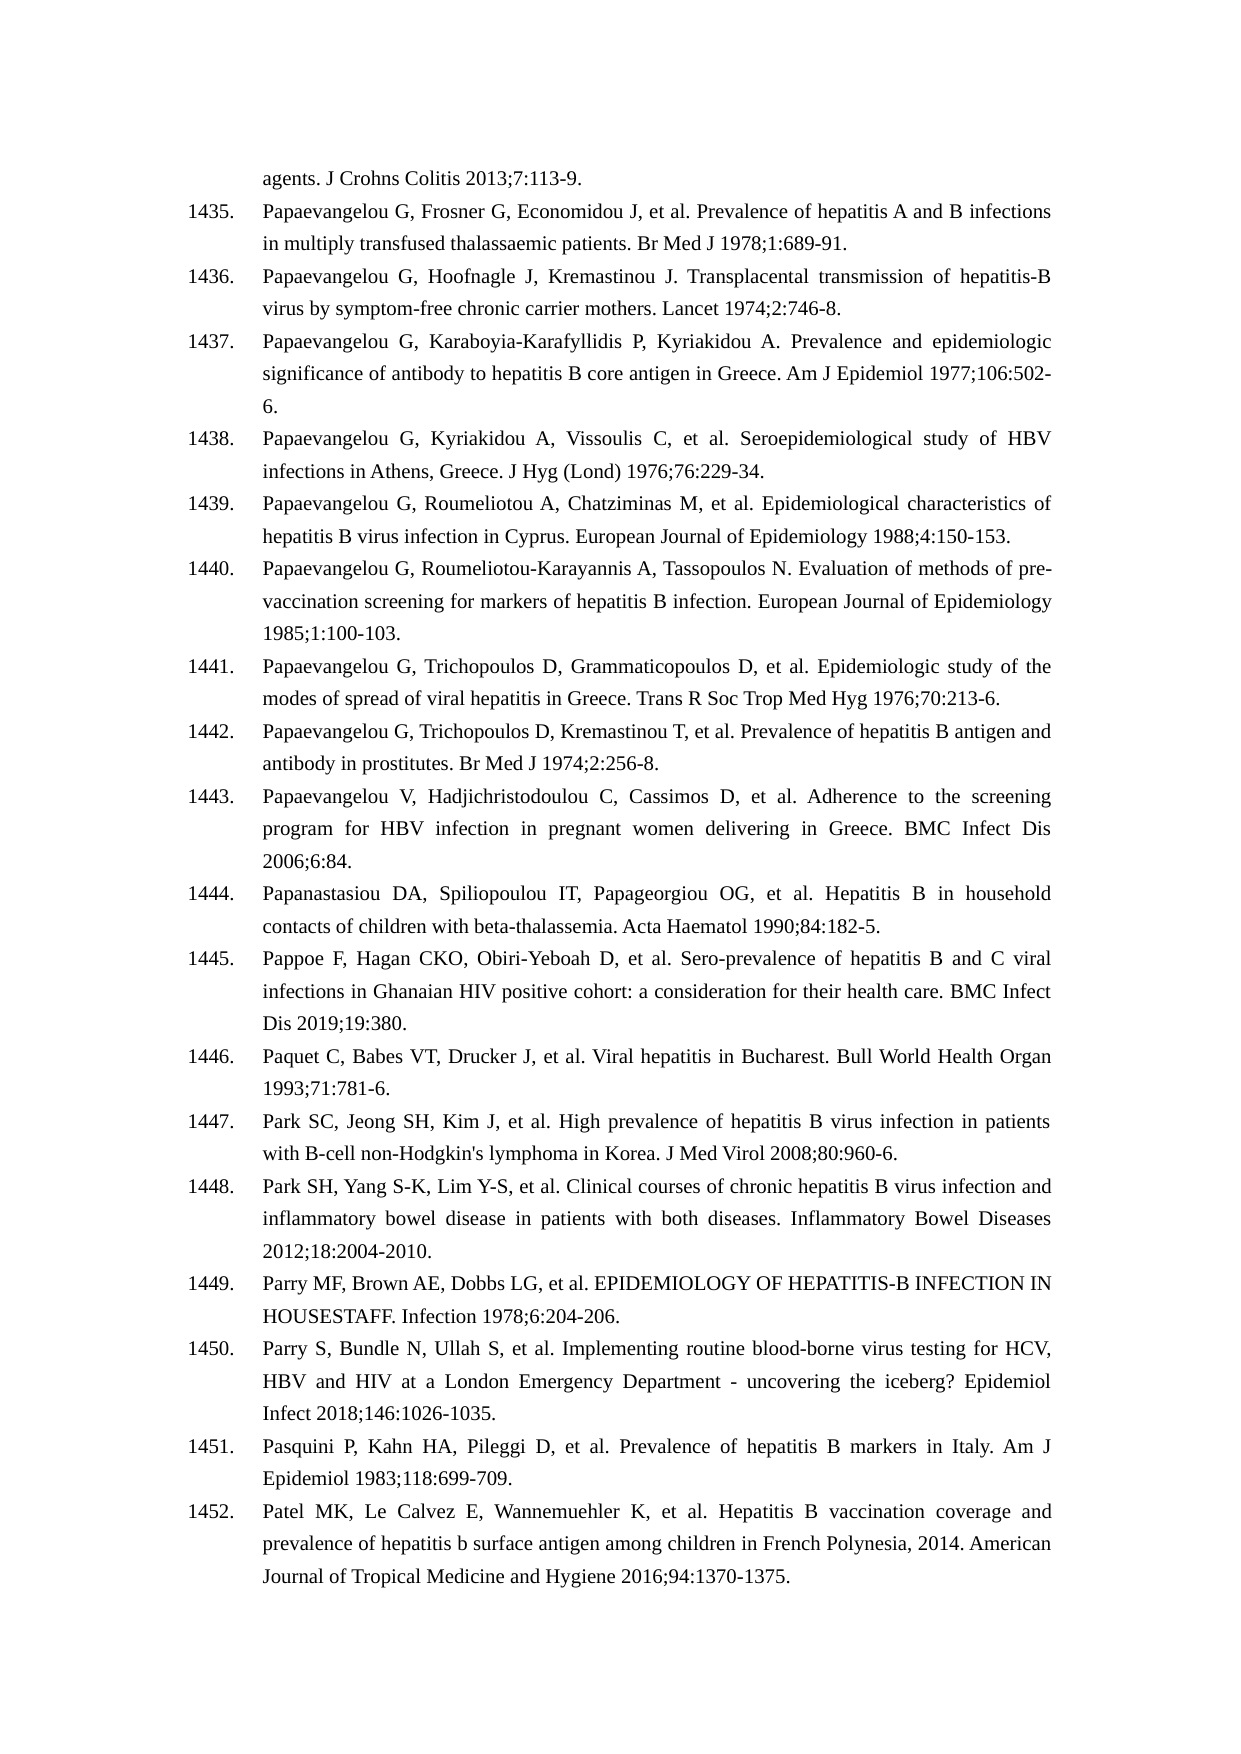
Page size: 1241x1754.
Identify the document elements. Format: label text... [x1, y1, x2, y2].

text 1445. Pappoe F, Hagan CKO, Obiri-Yeboah D, et al. Sero-prevalence of hepatitis B and C viral infections in Ghanaian HIV positive cohort: a consideration for their health care. BMC Infect Dis 2019;19:380. [187, 942, 1053, 1039]
text 1437. Papaevangelou G, Karaboyia-Karafyllidis P, Kyriakidou A. Prevalence and epidemiologic significance of antibody to hepatitis B core antigen in Greece. Am J Epidemiol 1977;106:502-6. [187, 324, 1053, 422]
text 1449. Parry MF, Brown AE, Dobbs LG, et al. EPIDEMIOLOGY OF HEPATITIS-B INFECTION IN HOUSESTAFF. Infection 1978;6:204-206. [187, 1267, 1053, 1332]
text 1446. Paquet C, Babes VT, Drucker J, et al. Viral hepatitis in Bucharest. Bull World Health Organ 1993;71:781-6. [187, 1039, 1053, 1104]
text 1452. Patel MK, Le Calvez E, Wannemuehler K, et al. Hepatitis B vaccination coverage and prevalence of hepatitis b surface antigen among children in French Polynesia, 2014. American Journal of Tropical Medicine and Hygiene 2016;94:1370-1375. [187, 1494, 1053, 1592]
text 1450. Parry S, Bundle N, Ullah S, et al. Implementing routine blood-borne virus testing for HCV, HBV and HIV at a London Emergency Department - uncovering the iceberg? Epidemiol Infect 2018;146:1026-1035. [187, 1332, 1053, 1429]
text 1436. Papaevangelou G, Hoofnagle J, Kremastinou J. Transplacental transmission of hepatitis-B virus by symptom-free chronic carrier mothers. Lancet 1974;2:746-8. [187, 259, 1053, 324]
text 1438. Papaevangelou G, Kyriakidou A, Vissoulis C, et al. Seroepidemiological study of HBV infections in Athens, Greece. J Hyg (Lond) 1976;76:229-34. [187, 422, 1053, 487]
text 1451. Pasquini P, Kahn HA, Pileggi D, et al. Prevalence of hepatitis B markers in Italy. Am J Epidemiol 1983;118:699-709. [187, 1429, 1053, 1494]
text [187, 162, 1053, 194]
text 1447. Park SC, Jeong SH, Kim J, et al. High prevalence of hepatitis B virus infection in patients with B-cell non-Hodgkin's lymphoma in Korea. J Med Virol 2008;80:960-6. [187, 1104, 1053, 1169]
text 1443. Papaevangelou V, Hadjichristodoulou C, Cassimos D, et al. Adherence to the screening program for HBV infection in pregnant women delivering in Greece. BMC Infect Dis 2006;6:84. [187, 779, 1053, 877]
text 1444. Papanastasiou DA, Spiliopoulou IT, Papageorgiou OG, et al. Hepatitis B in household contacts of children with beta-thalassemia. Acta Haematol 1990;84:182-5. [187, 877, 1053, 942]
text 1448. Park SH, Yang S-K, Lim Y-S, et al. Clinical courses of chronic hepatitis B virus infection and inflammatory bowel disease in patients with both diseases. Inflammatory Bowel Diseases 2012;18:2004-2010. [187, 1169, 1053, 1267]
text 1439. Papaevangelou G, Roumeliotou A, Chatziminas M, et al. Epidemiological characteristics of hepatitis B virus infection in Cyprus. European Journal of Epidemiology 1988;4:150-153. [187, 487, 1053, 552]
text 1435. Papaevangelou G, Frosner G, Economidou J, et al. Prevalence of hepatitis A and B infections in multiply transfused thalassaemic patients. Br Med J 1978;1:689-91. [187, 194, 1053, 259]
text 1441. Papaevangelou G, Trichopoulos D, Grammaticopoulos D, et al. Epidemiologic study of the modes of spread of viral hepatitis in Greece. Trans R Soc Trop Med Hyg 1976;70:213-6. [187, 649, 1053, 714]
text 1442. Papaevangelou G, Trichopoulos D, Kremastinou T, et al. Prevalence of hepatitis B antigen and antibody in prostitutes. Br Med J 1974;2:256-8. [187, 714, 1053, 779]
text 1440. Papaevangelou G, Roumeliotou-Karayannis A, Tassopoulos N. Evaluation of methods of pre-vaccination screening for markers of hepatitis B infection. European Journal of Epidemiology 1985;1:100-103. [187, 552, 1053, 649]
